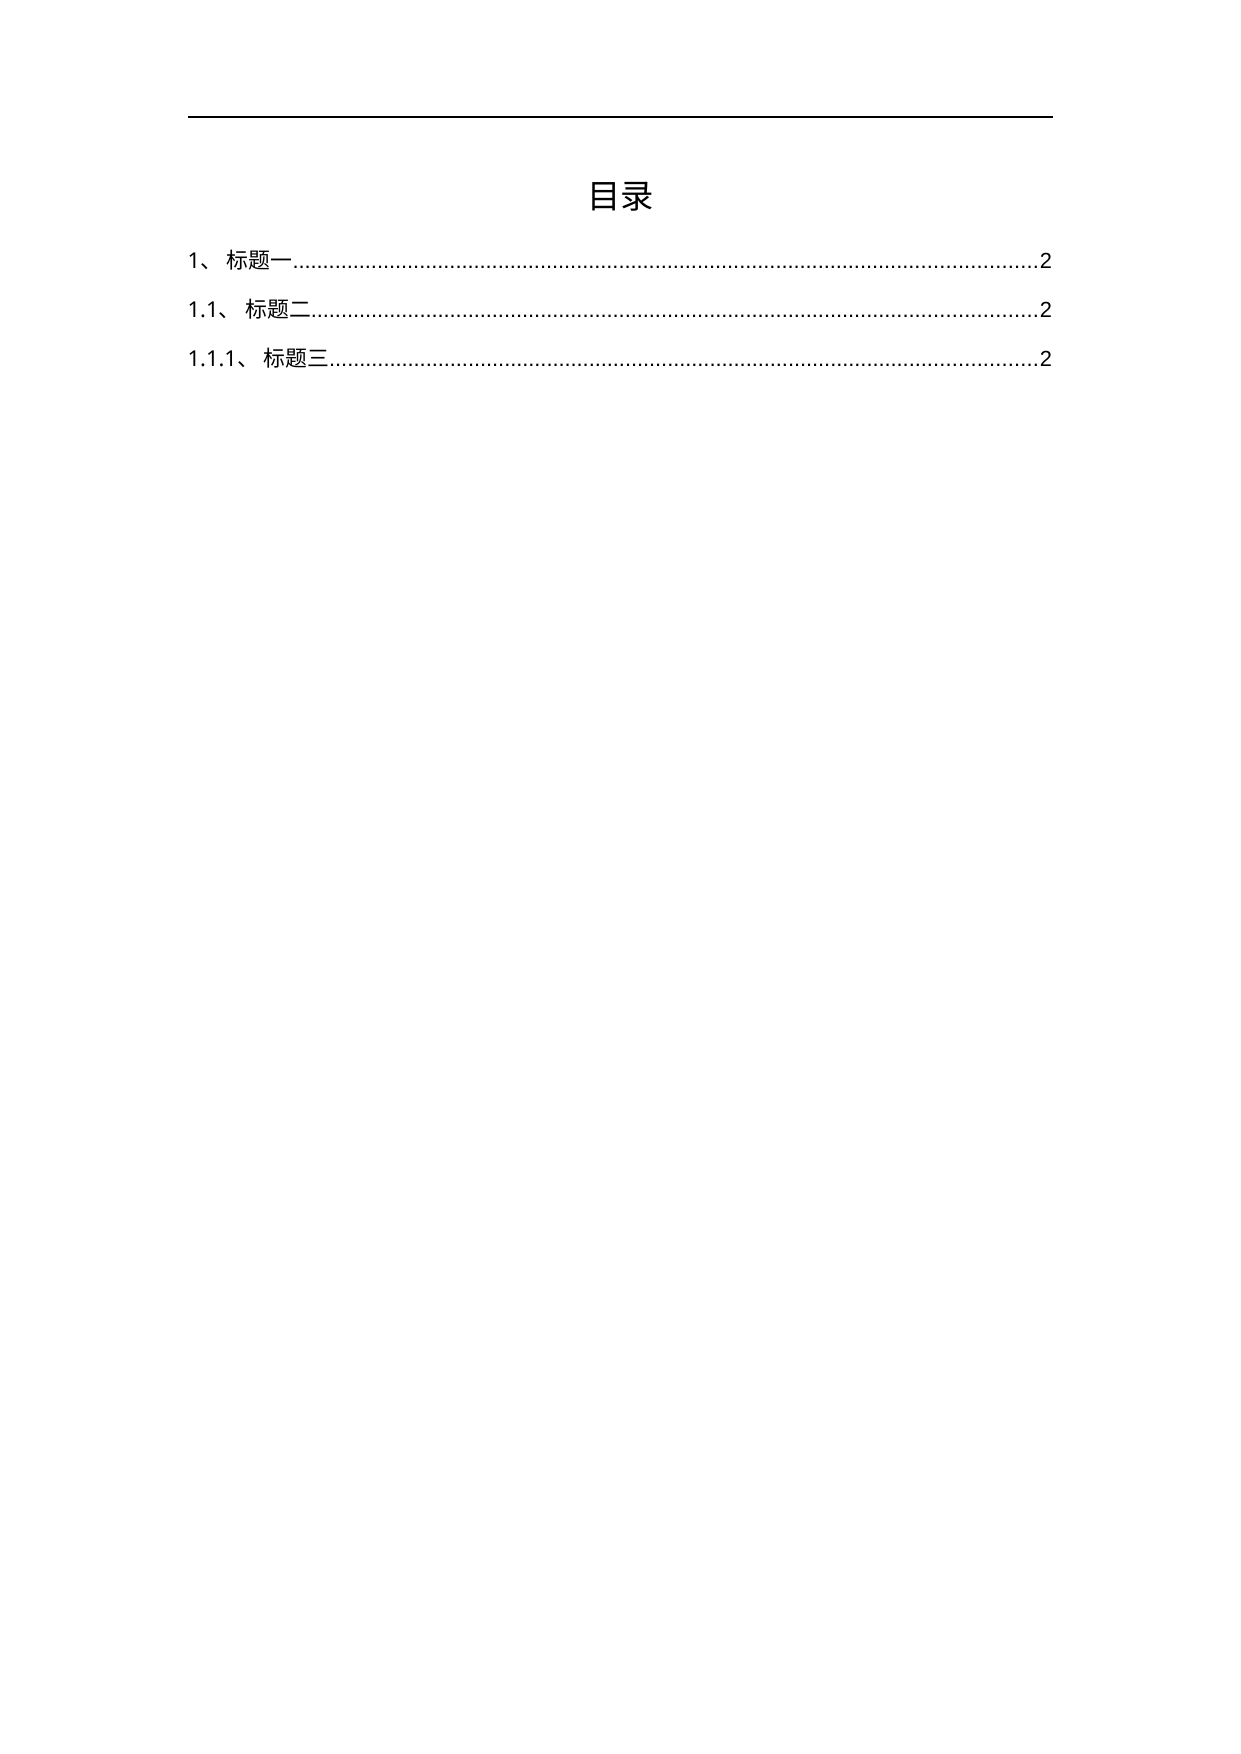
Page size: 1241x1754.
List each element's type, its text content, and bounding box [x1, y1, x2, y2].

text 1、 标题一 2 [187, 243, 1053, 276]
text 目录 [187, 162, 1053, 227]
text 1.1.1、 标题三 2 [187, 341, 1053, 373]
text 1.1、 标题二 2 [187, 292, 1053, 324]
